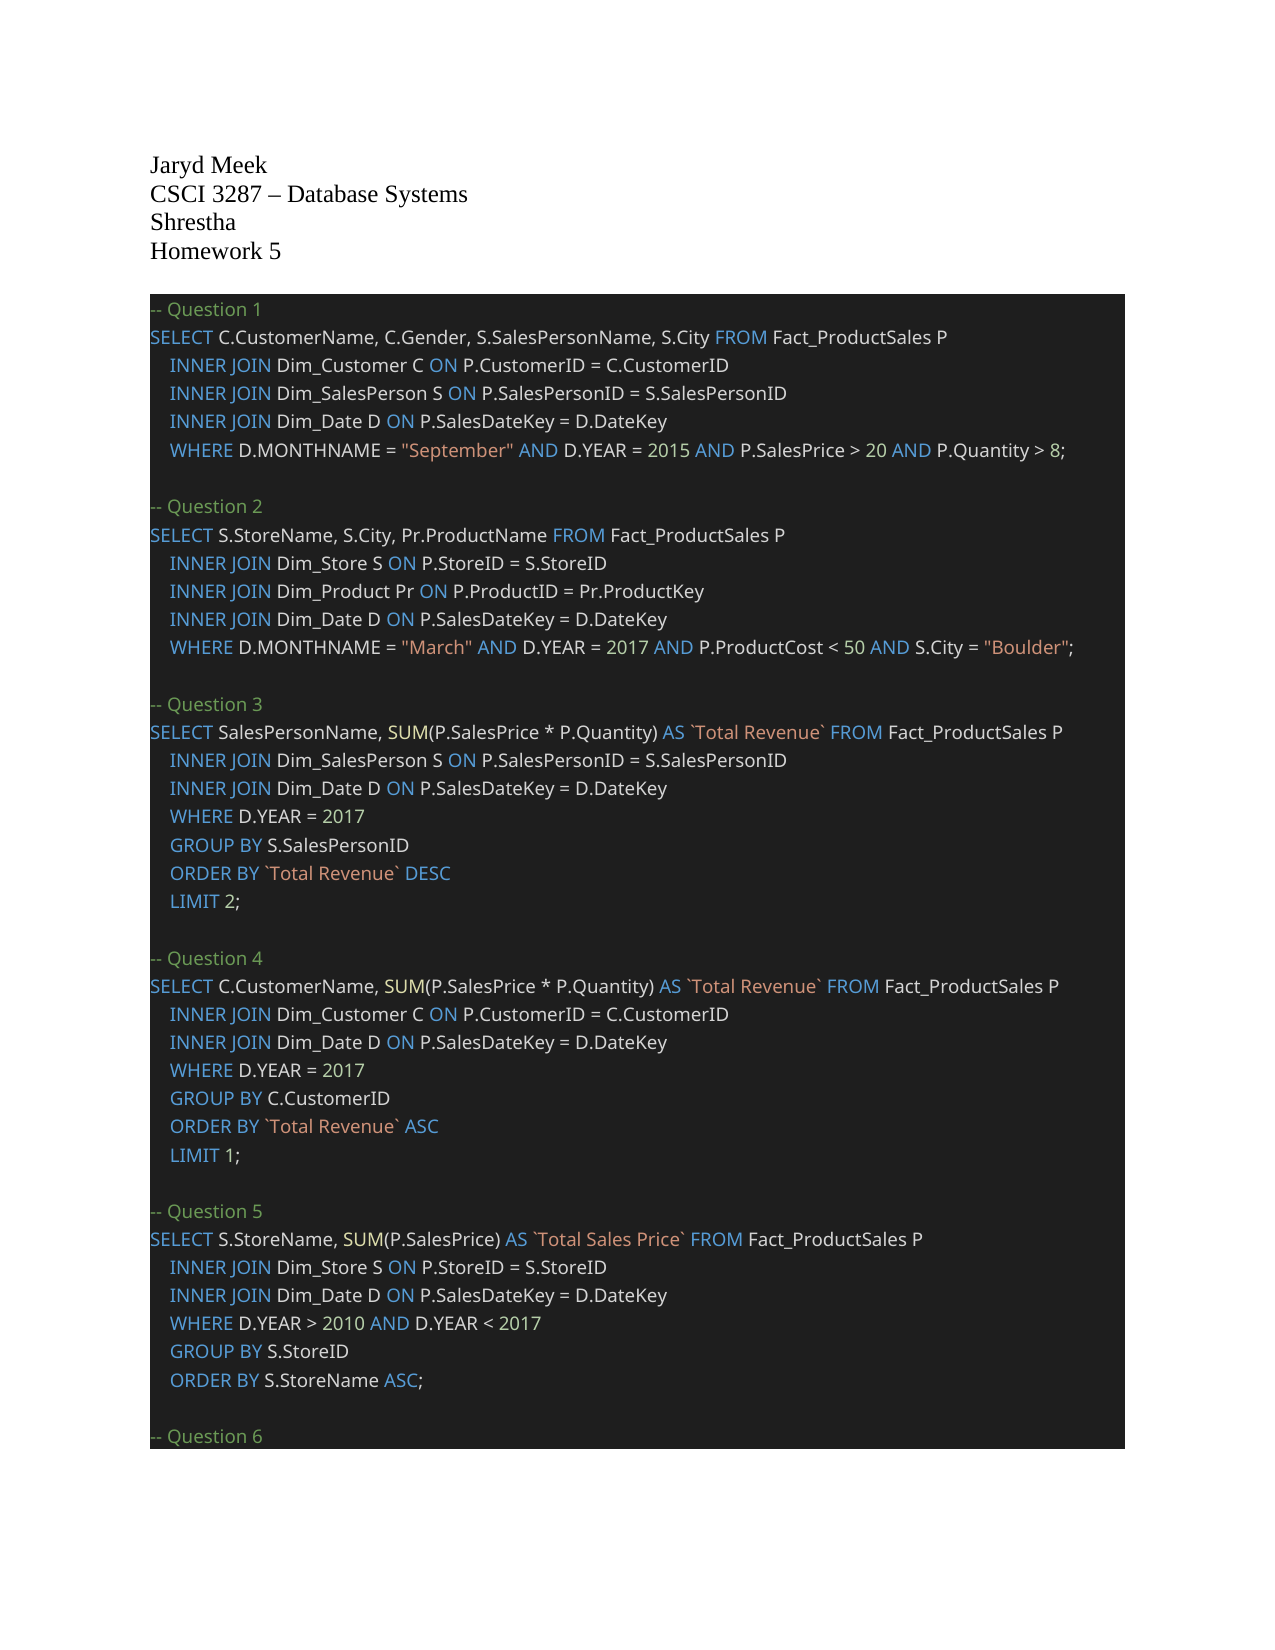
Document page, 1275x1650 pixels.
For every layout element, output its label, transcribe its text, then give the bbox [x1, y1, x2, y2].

text INNER JOIN Dim_Customer C ON P.CustomerID = C.CustomerID [150, 350, 1125, 378]
text INNER JOIN Dim_Date D ON P.SalesDateKey = D.DateKey [150, 1027, 1125, 1055]
text WHERE D.YEAR = 2017 [150, 1055, 1125, 1083]
text SELECT S.StoreName, SUM(P.SalesPrice) AS `Total Sales Price` FROM Fact_ProductSales P [150, 1224, 1125, 1252]
text SELECT C.CustomerName, C.Gender, S.SalesPersonName, S.City FROM Fact_ProductSales P [150, 322, 1125, 350]
text SELECT C.CustomerName, SUM(P.SalesPrice * P.Quantity) AS `Total Revenue` FROM Fact_ProductSales P [150, 971, 1125, 999]
text ORDER BY `Total Revenue` DESC [150, 857, 1125, 886]
text CSCI 3287 – Database Systems [150, 179, 1125, 207]
text Homework 5 [150, 236, 1125, 265]
text Jaryd Meek [150, 150, 1125, 179]
text LIMIT 2; [150, 886, 1125, 914]
text INNER JOIN Dim_Date D ON P.SalesDateKey = D.DateKey [150, 1280, 1125, 1308]
text INNER JOIN Dim_Product Pr ON P.ProductID = Pr.ProductKey [150, 576, 1125, 604]
text INNER JOIN Dim_Date D ON P.SalesDateKey = D.DateKey [150, 406, 1125, 434]
text Shrestha [150, 207, 1125, 236]
text -- Question 5 [150, 1196, 1125, 1224]
text INNER JOIN Dim_Customer C ON P.CustomerID = C.CustomerID [150, 999, 1125, 1027]
text INNER JOIN Dim_Date D ON P.SalesDateKey = D.DateKey [150, 604, 1125, 632]
text -- Question 3 [150, 689, 1125, 717]
text ORDER BY `Total Revenue` ASC [150, 1111, 1125, 1139]
text WHERE D.MONTHNAME = "September" AND D.YEAR = 2015 AND P.SalesPrice > 20 AND P.Quantity > 8; [150, 434, 1125, 462]
text -- Question 2 [150, 491, 1125, 519]
text WHERE D.YEAR > 2010 AND D.YEAR < 2017 [150, 1308, 1125, 1336]
text WHERE D.YEAR = 2017 [150, 801, 1125, 829]
text -- Question 6 [150, 1421, 1125, 1449]
text GROUP BY S.SalesPersonID [150, 829, 1125, 857]
text INNER JOIN Dim_Date D ON P.SalesDateKey = D.DateKey [150, 773, 1125, 801]
text GROUP BY S.StoreID [150, 1336, 1125, 1364]
text -- Question 4 [150, 942, 1125, 971]
text INNER JOIN Dim_SalesPerson S ON P.SalesPersonID = S.SalesPersonID [150, 745, 1125, 773]
text SELECT SalesPersonName, SUM(P.SalesPrice * P.Quantity) AS `Total Revenue` FROM Fact_ProductSales P [150, 717, 1125, 745]
text SELECT S.StoreName, S.City, Pr.ProductName FROM Fact_ProductSales P [150, 519, 1125, 547]
text WHERE D.MONTHNAME = "March" AND D.YEAR = 2017 AND P.ProductCost < 50 AND S.City = "Boulder"; [150, 632, 1125, 660]
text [150, 1252, 1125, 1280]
text LIMIT 1; [150, 1139, 1125, 1167]
text INNER JOIN Dim_SalesPerson S ON P.SalesPersonID = S.SalesPersonID [150, 378, 1125, 406]
text GROUP BY C.CustomerID [150, 1083, 1125, 1111]
text ORDER BY S.StoreName ASC; [150, 1364, 1125, 1392]
text -- Question 1 [150, 294, 1125, 322]
text INNER JOIN Dim_Store S ON P.StoreID = S.StoreID [150, 547, 1125, 576]
